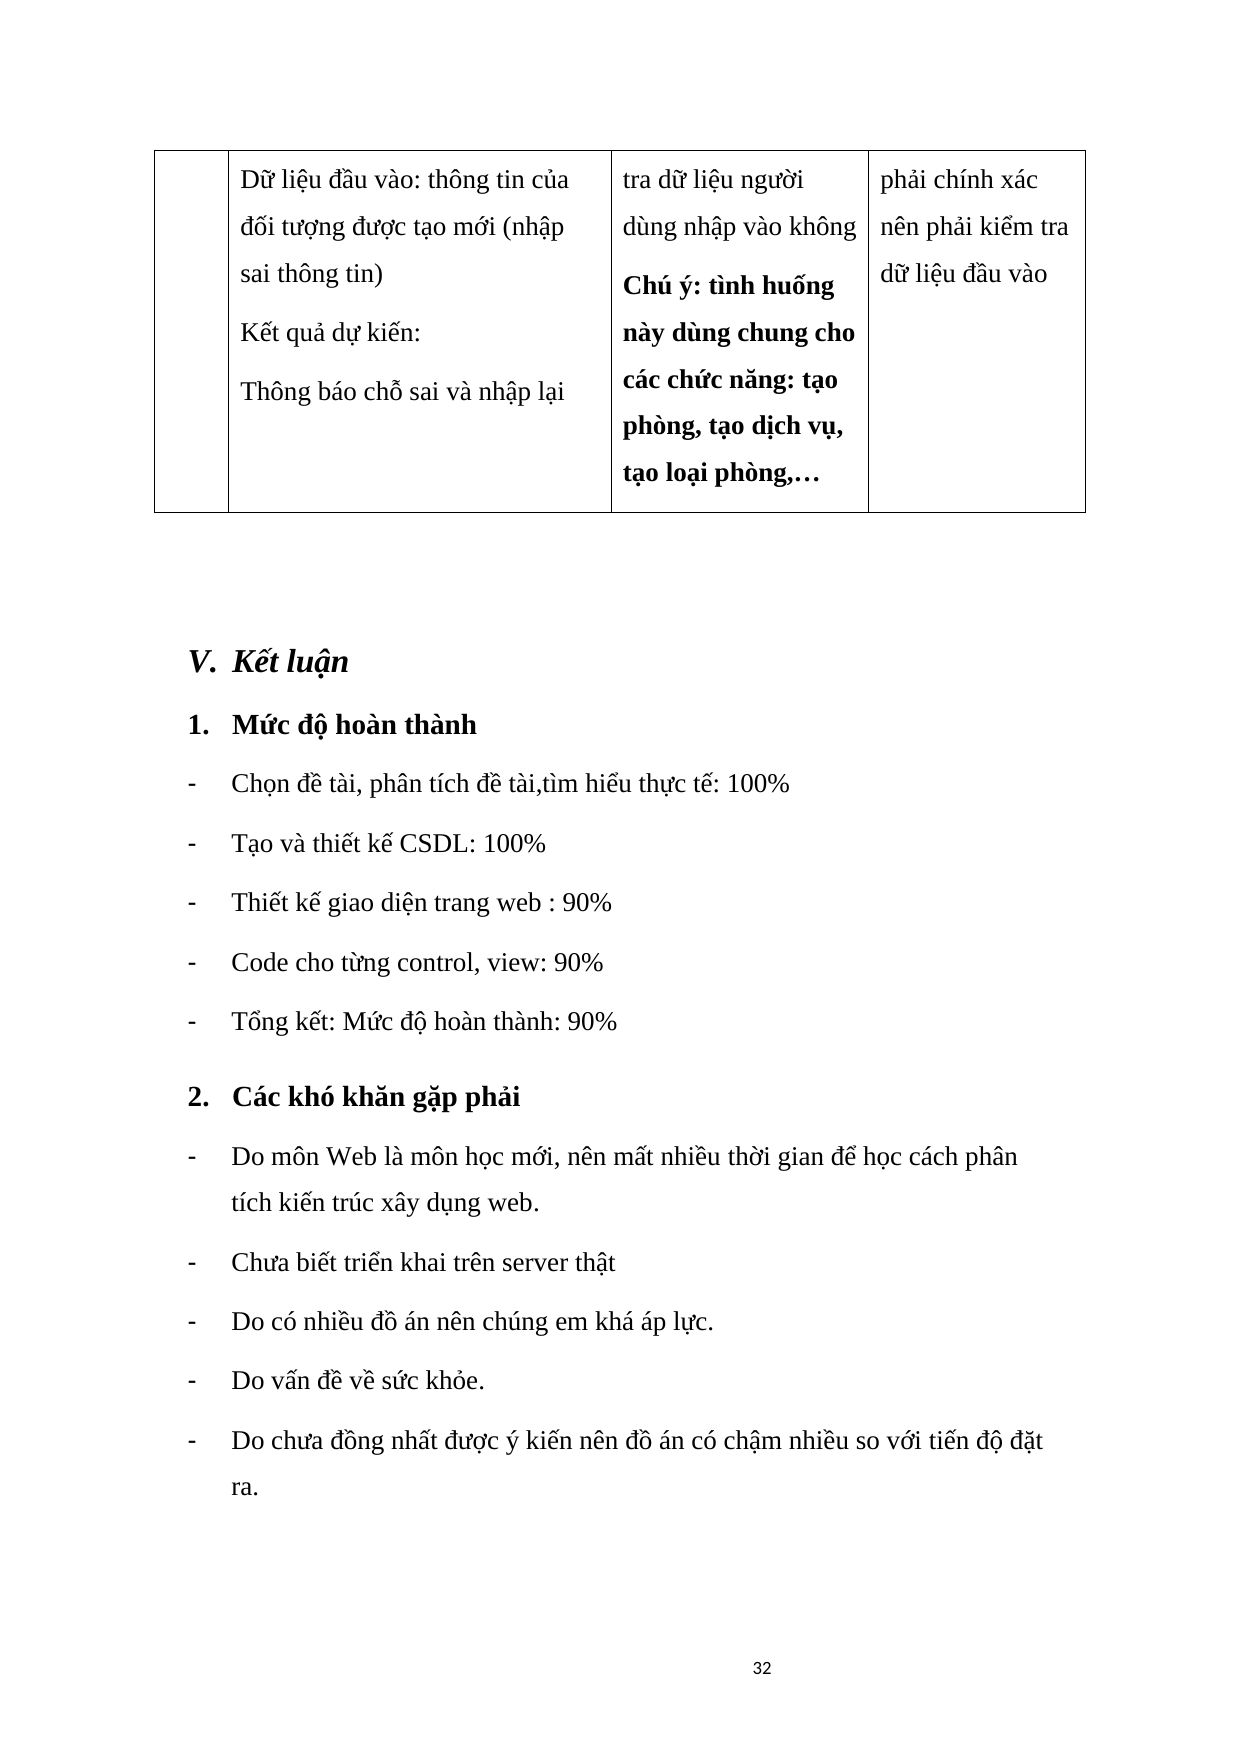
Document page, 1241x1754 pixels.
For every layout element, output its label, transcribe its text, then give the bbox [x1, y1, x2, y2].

list Code cho từng control, view: 90% [187, 946, 1053, 977]
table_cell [612, 151, 868, 512]
list Do môn Web là môn học mới, nên mất nhiều thời gian để học cách phân tích kiến trúc xây dụng web. [187, 1139, 1053, 1217]
subtitle Mức độ hoàn thành [187, 707, 1053, 740]
subtitle Các khó khăn gặp phải [187, 1079, 1053, 1112]
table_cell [869, 151, 1085, 512]
list Tổng kết: Mức độ hoàn thành: 90% [187, 1005, 1053, 1036]
list Thiết kế giao diện trang web : 90% [187, 886, 1053, 917]
list Chưa biết triển khai trên server thật [187, 1246, 1053, 1277]
table_cell 6 [155, 151, 228, 512]
list Do vấn đề về sức khỏe. [187, 1364, 1053, 1396]
list Chọn đề tài, phân tích đề tài,tìm hiểu thực tế: 100% [187, 767, 1053, 799]
subtitle Kết luận [187, 641, 1053, 680]
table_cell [229, 151, 611, 512]
list Do có nhiều đồ án nên chúng em khá áp lực. [187, 1305, 1053, 1336]
list Do chưa đồng nhất được ý kiến nên đồ án có chậm nhiều so với tiến độ đặt ra. [187, 1424, 1053, 1502]
list Tạo và thiết kế CSDL: 100% [187, 827, 1053, 858]
